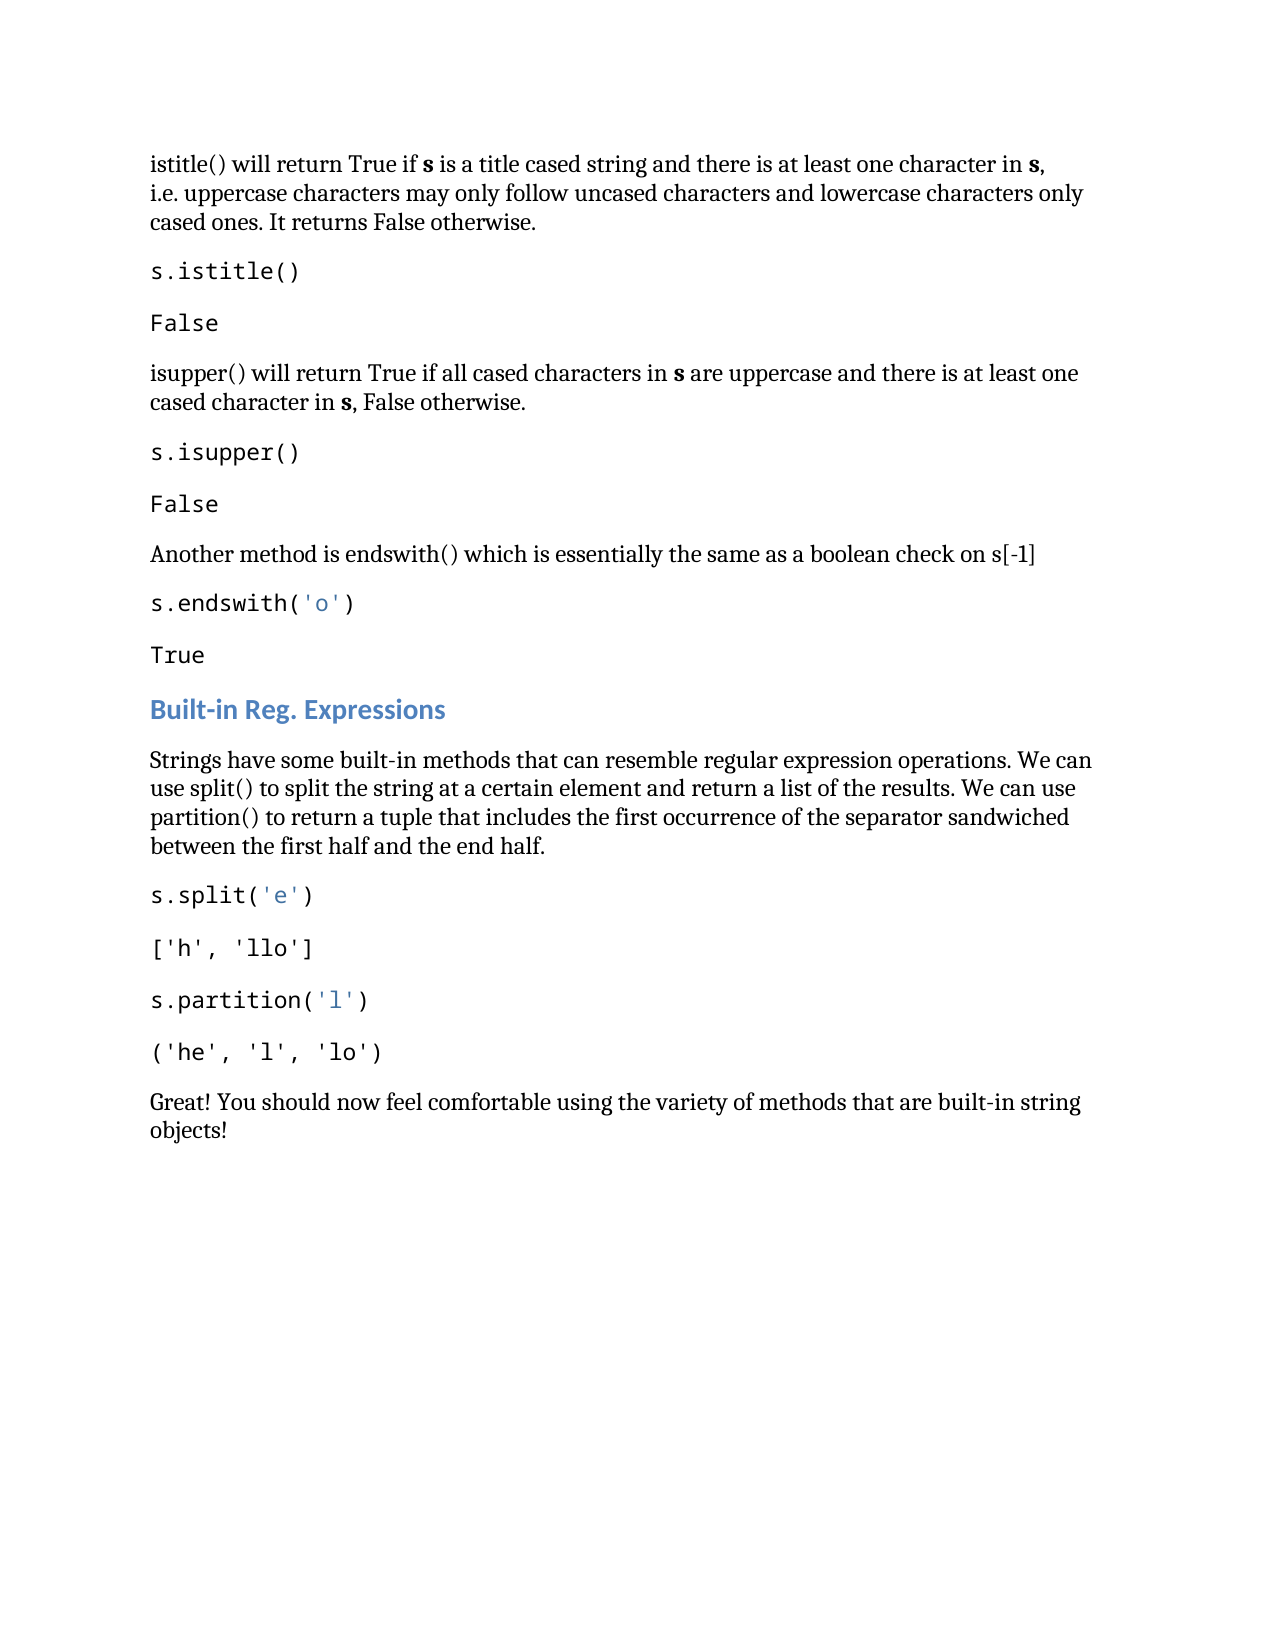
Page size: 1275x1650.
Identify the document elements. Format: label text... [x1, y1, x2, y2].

text Great! You should now feel comfortable using the variety of methods that are built-in string objects! [150, 1088, 1125, 1145]
text istitle() will return True if s is a title cased string and there is at least one character in s, i.e. uppercase characters may only follow uncased characters and lowercase characters only cased ones. It returns False otherwise. [150, 150, 1125, 236]
text True [150, 639, 1125, 670]
text s.split('e') [150, 879, 1125, 911]
subtitle Built-in Reg. Expressions [150, 691, 1125, 727]
text s.partition('l') [150, 983, 1125, 1015]
text Strings have some built-in methods that can resemble regular expression operations. We can use split() to split the string at a certain element and return a list of the results. We can use partition() to return a tuple that includes the first occurrence of the separator sandwiched between the first half and the end half. [150, 746, 1125, 861]
text s.istitle() [150, 255, 1125, 286]
text isupper() will return True if all cased characters in s are uppercase and there is at least one cased character in s, False otherwise. [150, 359, 1125, 417]
text False [150, 487, 1125, 519]
text s.isupper() [150, 435, 1125, 467]
text False [150, 307, 1125, 338]
text ('he', 'l', 'lo') [150, 1036, 1125, 1067]
text Another method is endswith() which is essentially the same as a boolean check on s[-1] [150, 539, 1125, 568]
text s.endswith('o') [150, 587, 1125, 618]
text ['h', 'llo'] [150, 931, 1125, 963]
